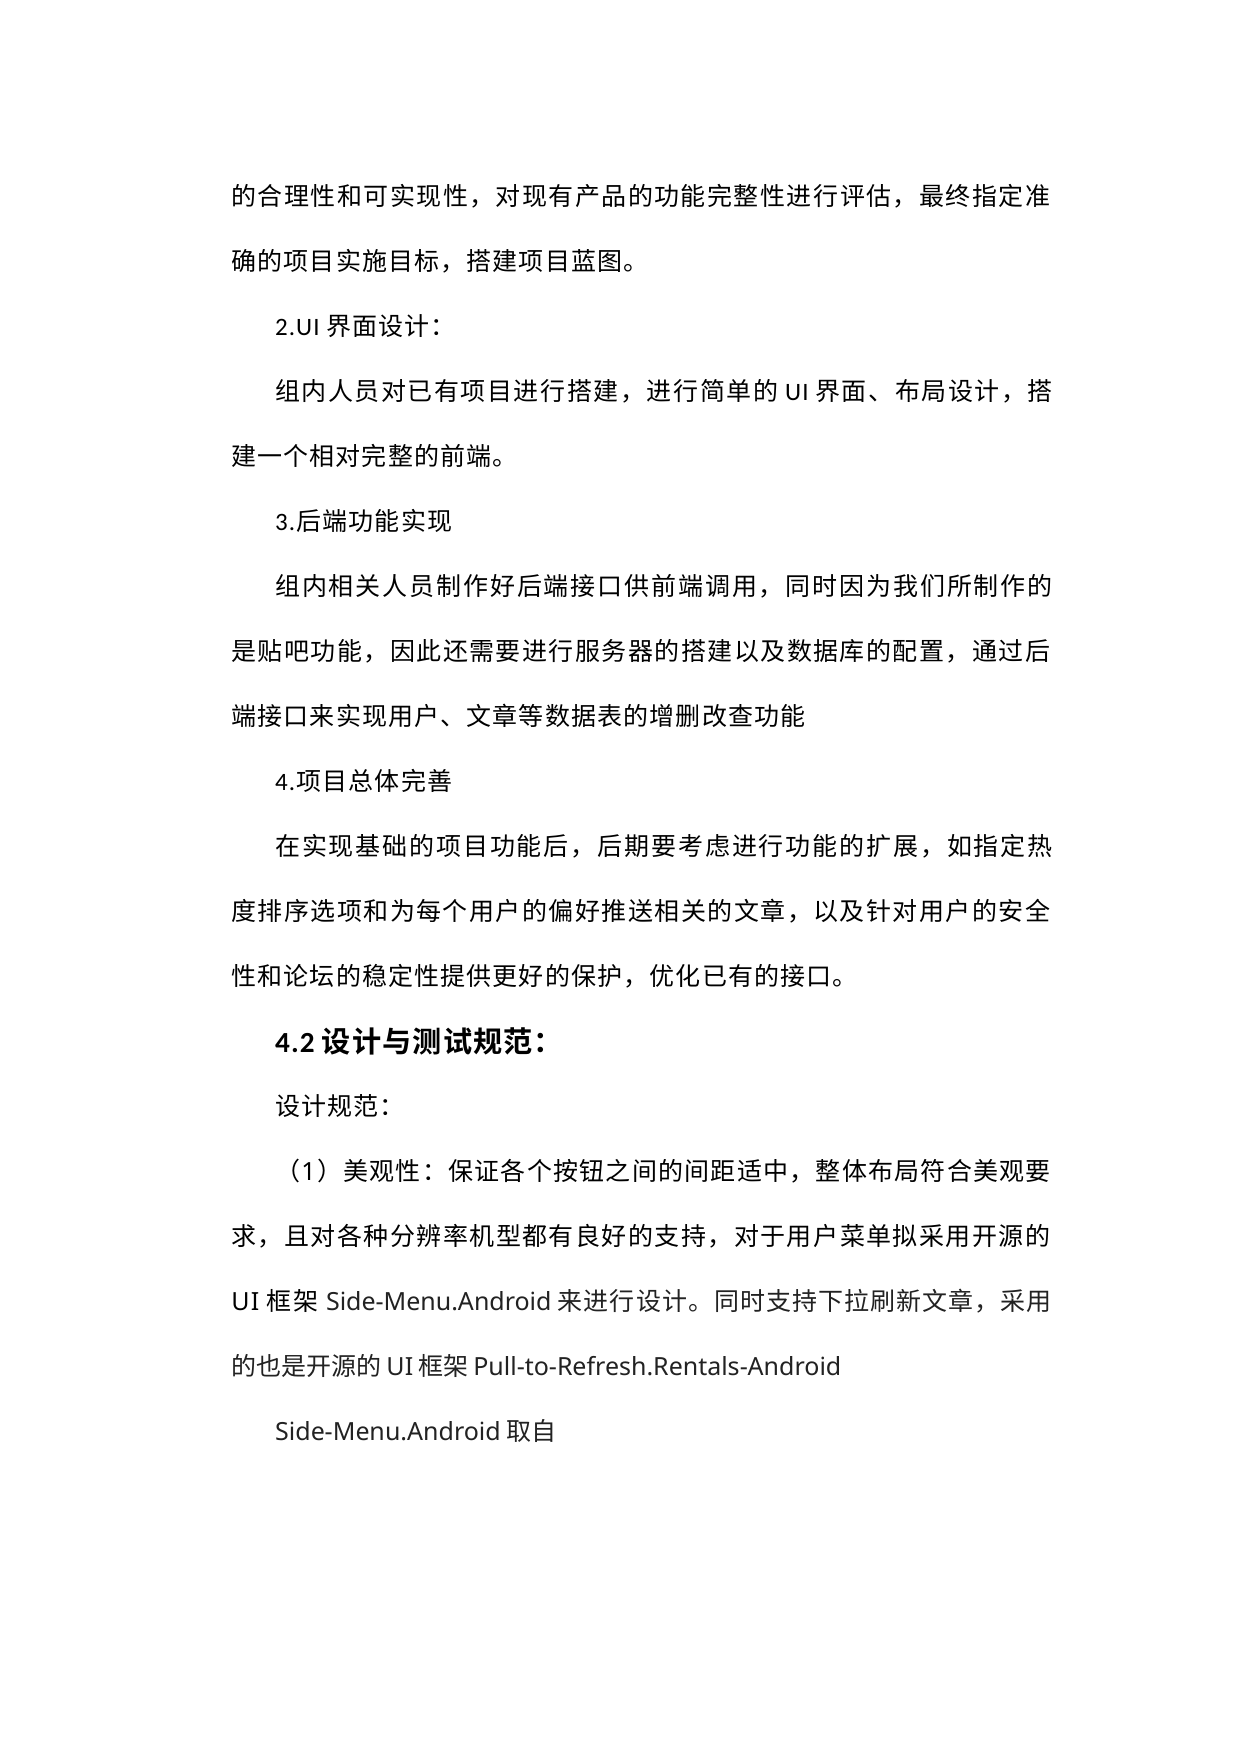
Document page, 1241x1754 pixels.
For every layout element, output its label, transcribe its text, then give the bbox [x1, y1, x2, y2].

text 2.UI界面设计： [231, 292, 1053, 357]
text （1）美观性：保证各个按钮之间的间距适中，整体布局符合美观要求，且对各种分辨率机型都有良好的支持，对于用户菜单拟采用开源的UI框架Side-Menu.Android来进行设计。同时支持下拉刷新文章，采用的也是开源的UI框架Pull-to-Refresh.Rentals-Android [231, 1137, 1053, 1397]
text 在实现基础的项目功能后，后期要考虑进行功能的扩展，如指定热度排序选项和为每个用户的偏好推送相关的文章，以及针对用户的安全性和论坛的稳定性提供更好的保护，优化已有的接口。 [231, 812, 1053, 1007]
text 3.后端功能实现 [231, 487, 1053, 552]
text 设计规范： [231, 1072, 1053, 1137]
text 4.2设计与测试规范： [231, 1007, 1053, 1072]
text 4.项目总体完善 [231, 747, 1053, 812]
text Side-Menu.Android取自 [231, 1397, 1053, 1462]
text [231, 162, 1053, 292]
text 组内人员对已有项目进行搭建，进行简单的UI界面、布局设计，搭建一个相对完整的前端。 [231, 357, 1053, 487]
text 组内相关人员制作好后端接口供前端调用，同时因为我们所制作的是贴吧功能，因此还需要进行服务器的搭建以及数据库的配置，通过后端接口来实现用户、文章等数据表的增删改查功能 [231, 552, 1053, 747]
